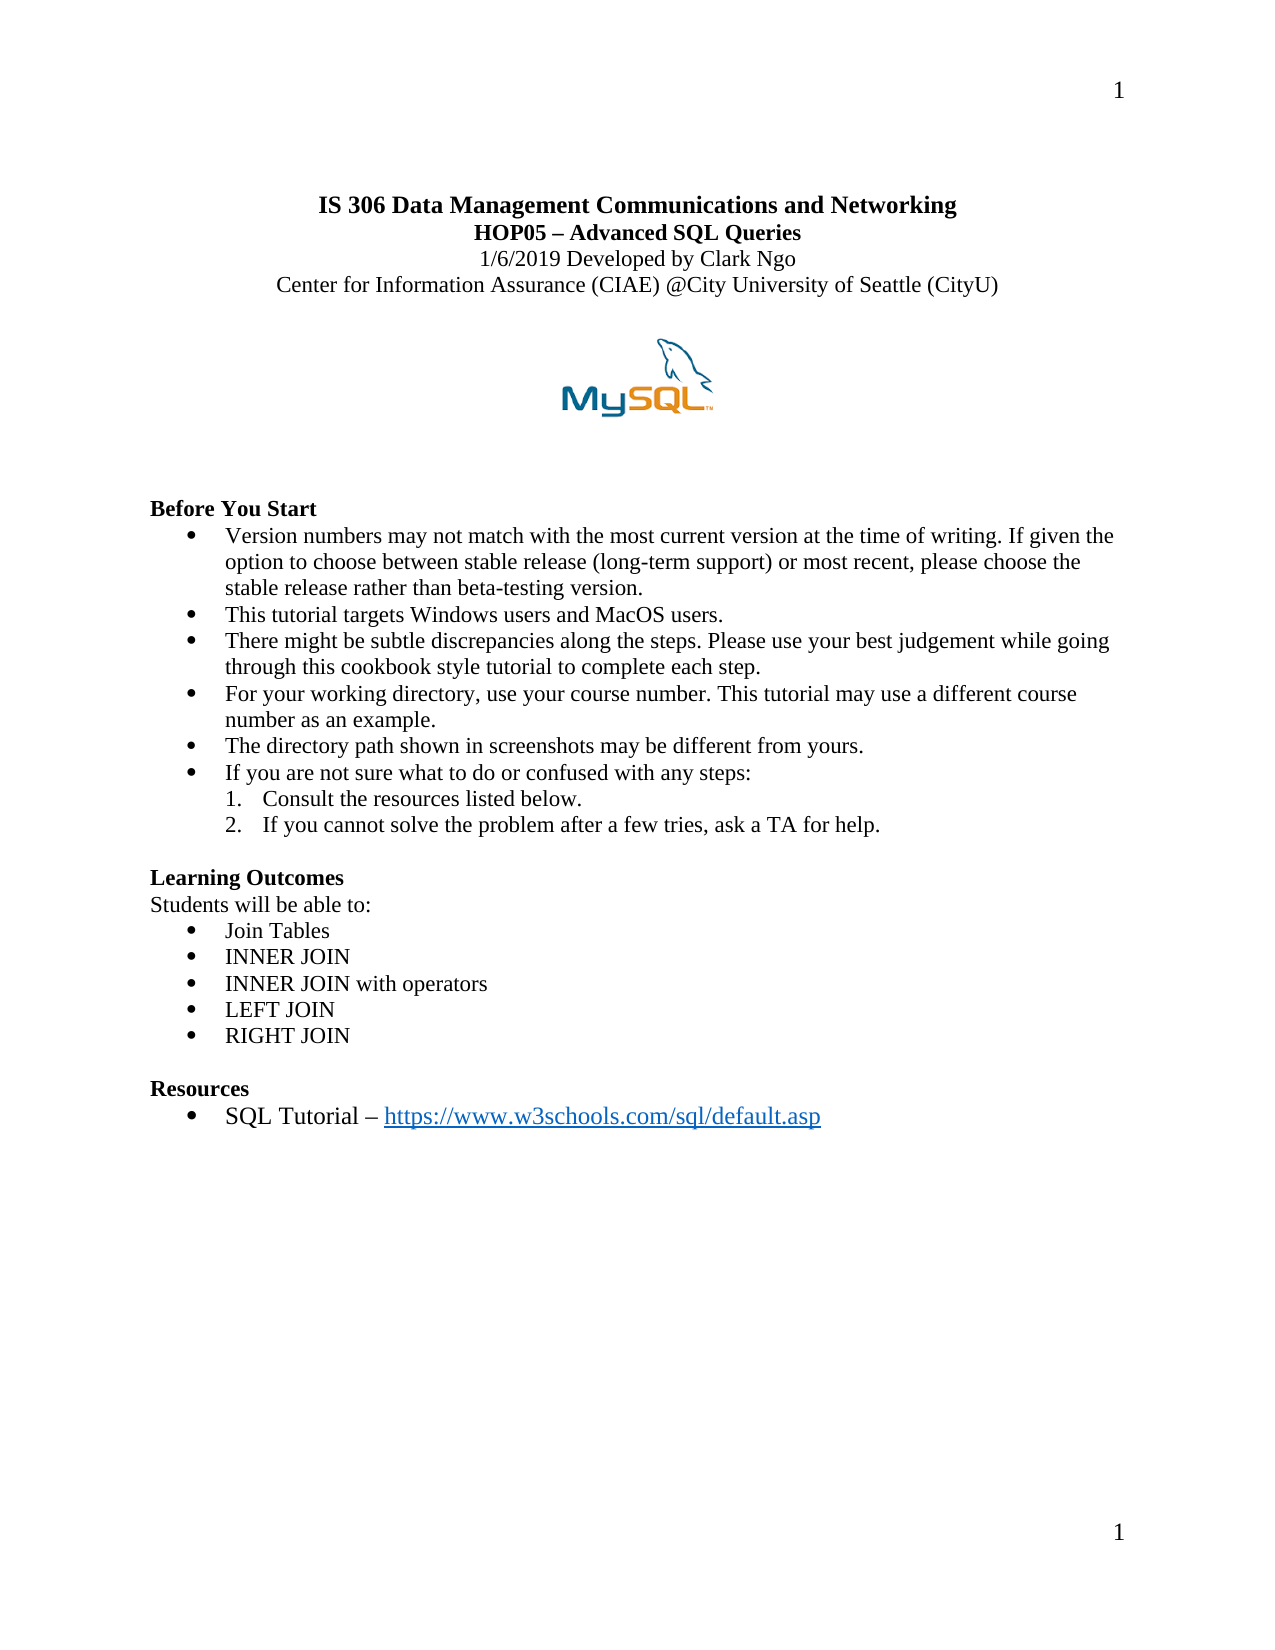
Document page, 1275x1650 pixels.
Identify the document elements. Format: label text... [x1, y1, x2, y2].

list SQL Tutorial – https://www.w3schools.com/sql/default.asp [187, 1101, 1125, 1130]
list Consult the resources listed below. [225, 785, 1125, 812]
text HOP05 – Advanced SQL Queries [150, 219, 1125, 245]
list INNER JOIN [187, 943, 1125, 970]
list The directory path shown in screenshots may be different from yours. [187, 732, 1125, 759]
list There might be subtle discrepancies along the steps. Please use your best judgement while going through this cookbook style tutorial to complete each step. [187, 627, 1125, 680]
text IS 306 Data Management Communications and Networking [150, 190, 1125, 219]
list RIGHT JOIN [187, 1022, 1125, 1049]
list If you are not sure what to do or confused with any steps: [187, 759, 1125, 785]
picture [553, 297, 722, 467]
list Version numbers may not match with the most current version at the time of writing. If given the option to choose between stable release (long-term support) or most recent, please choose the stable release rather than beta-testing version. [187, 522, 1125, 601]
list LEFT JOIN [187, 996, 1125, 1022]
text Learning Outcomes [150, 864, 1125, 891]
list This tutorial targets Windows users and MacOS users. [187, 601, 1125, 627]
list INNER JOIN with operators [187, 970, 1125, 996]
list Join Tables [187, 917, 1125, 943]
text 1/6/2019 Developed by Clark Ngo [150, 245, 1125, 271]
text Before You Start [150, 495, 1125, 522]
list For your working directory, use your course number. This tutorial may use a different course number as an example. [187, 680, 1125, 732]
list If you cannot solve the problem after a few tries, ask a TA for help. [225, 812, 1125, 838]
text Center for Information Assurance (CIAE) @City University of Seattle (CityU) [150, 271, 1125, 298]
text Resources [150, 1075, 1125, 1101]
text Students will be able to: [150, 891, 1125, 917]
